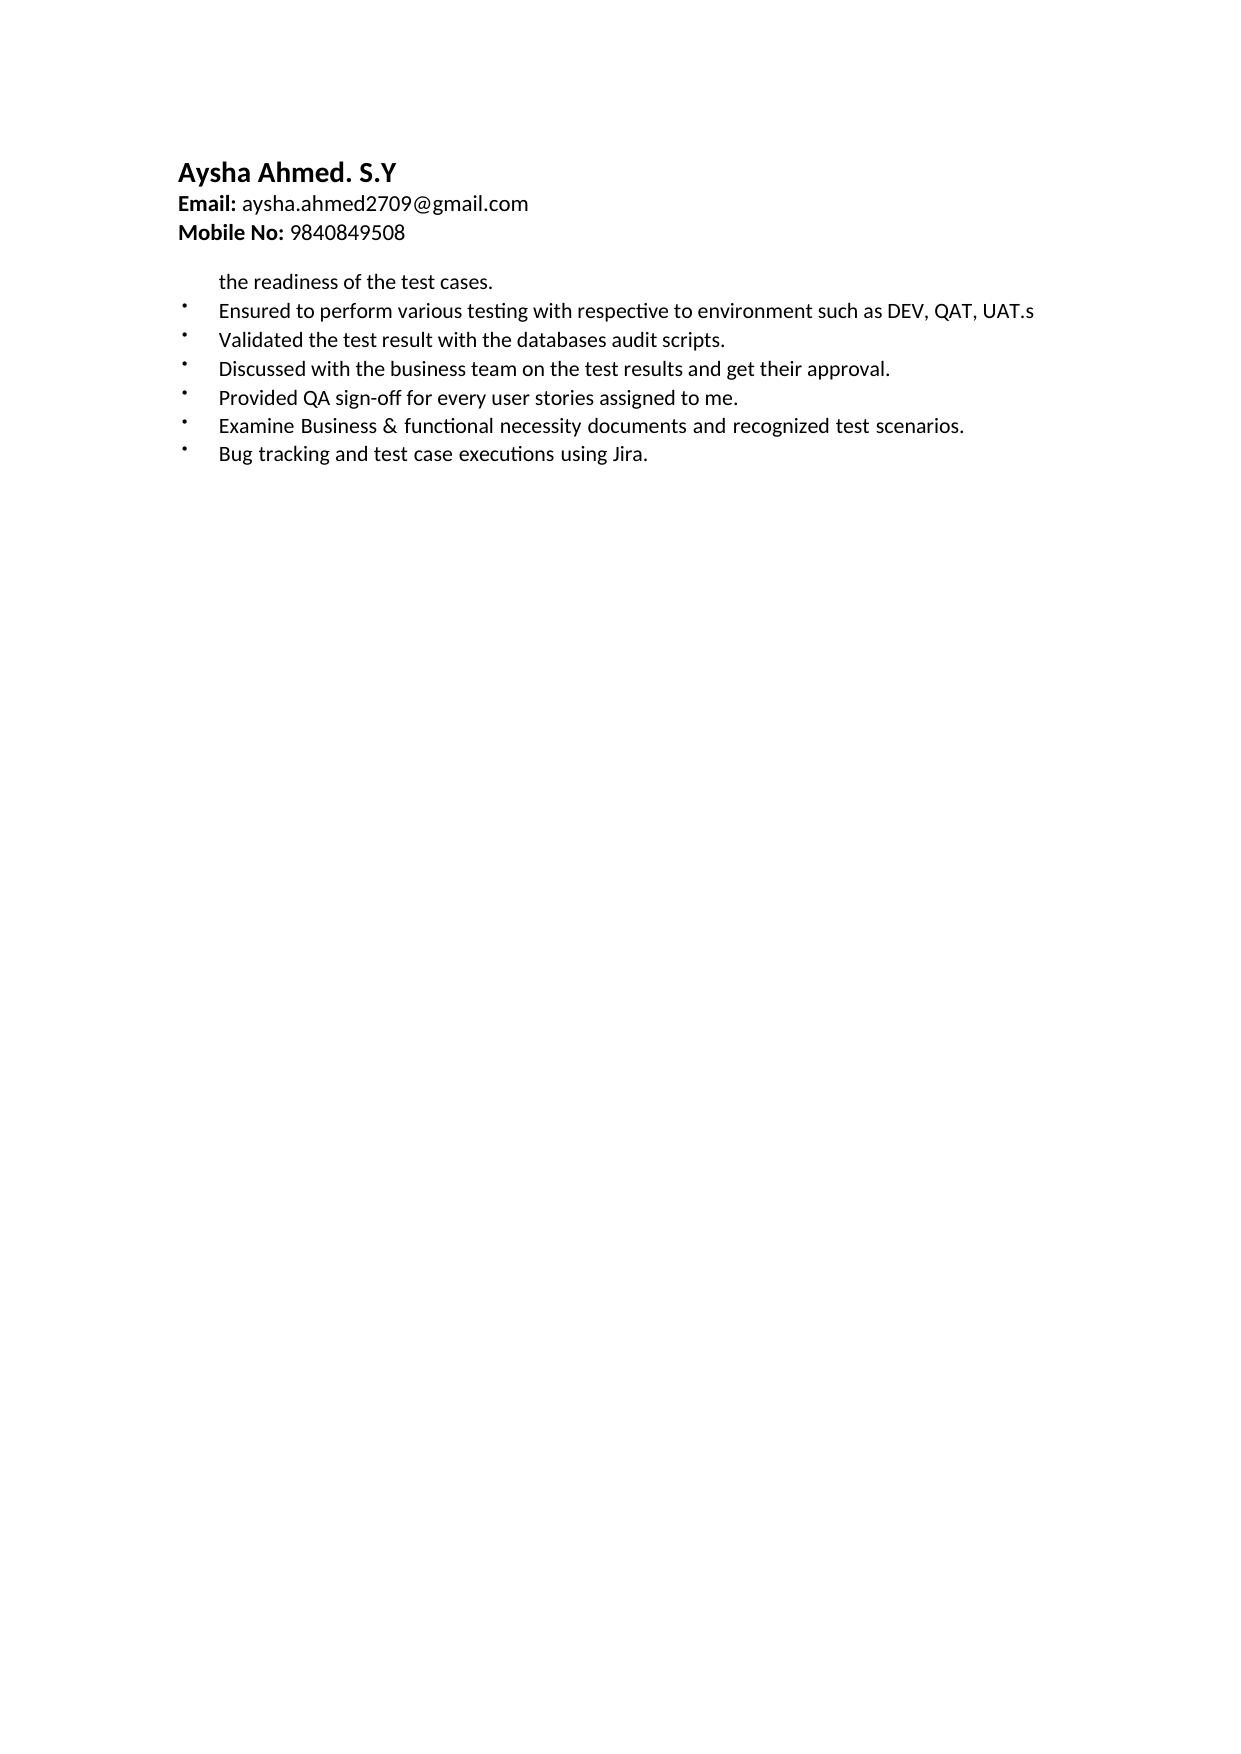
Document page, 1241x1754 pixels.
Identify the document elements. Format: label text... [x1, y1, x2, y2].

list Examine Business & functional necessity documents and recognized test scenarios. [182, 411, 1076, 440]
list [182, 267, 1076, 295]
list Bug tracking and test case executions using Jira. [182, 440, 1076, 467]
list Validated the test result with the databases audit scripts. [182, 324, 1076, 353]
list Provided QA sign-off for every user stories assigned to me. [182, 382, 1076, 411]
list Discussed with the business team on the test results and get their approval. [182, 353, 1076, 382]
list Ensured to perform various testing with respective to environment such as DEV, QAT, UAT.s [182, 296, 1076, 324]
